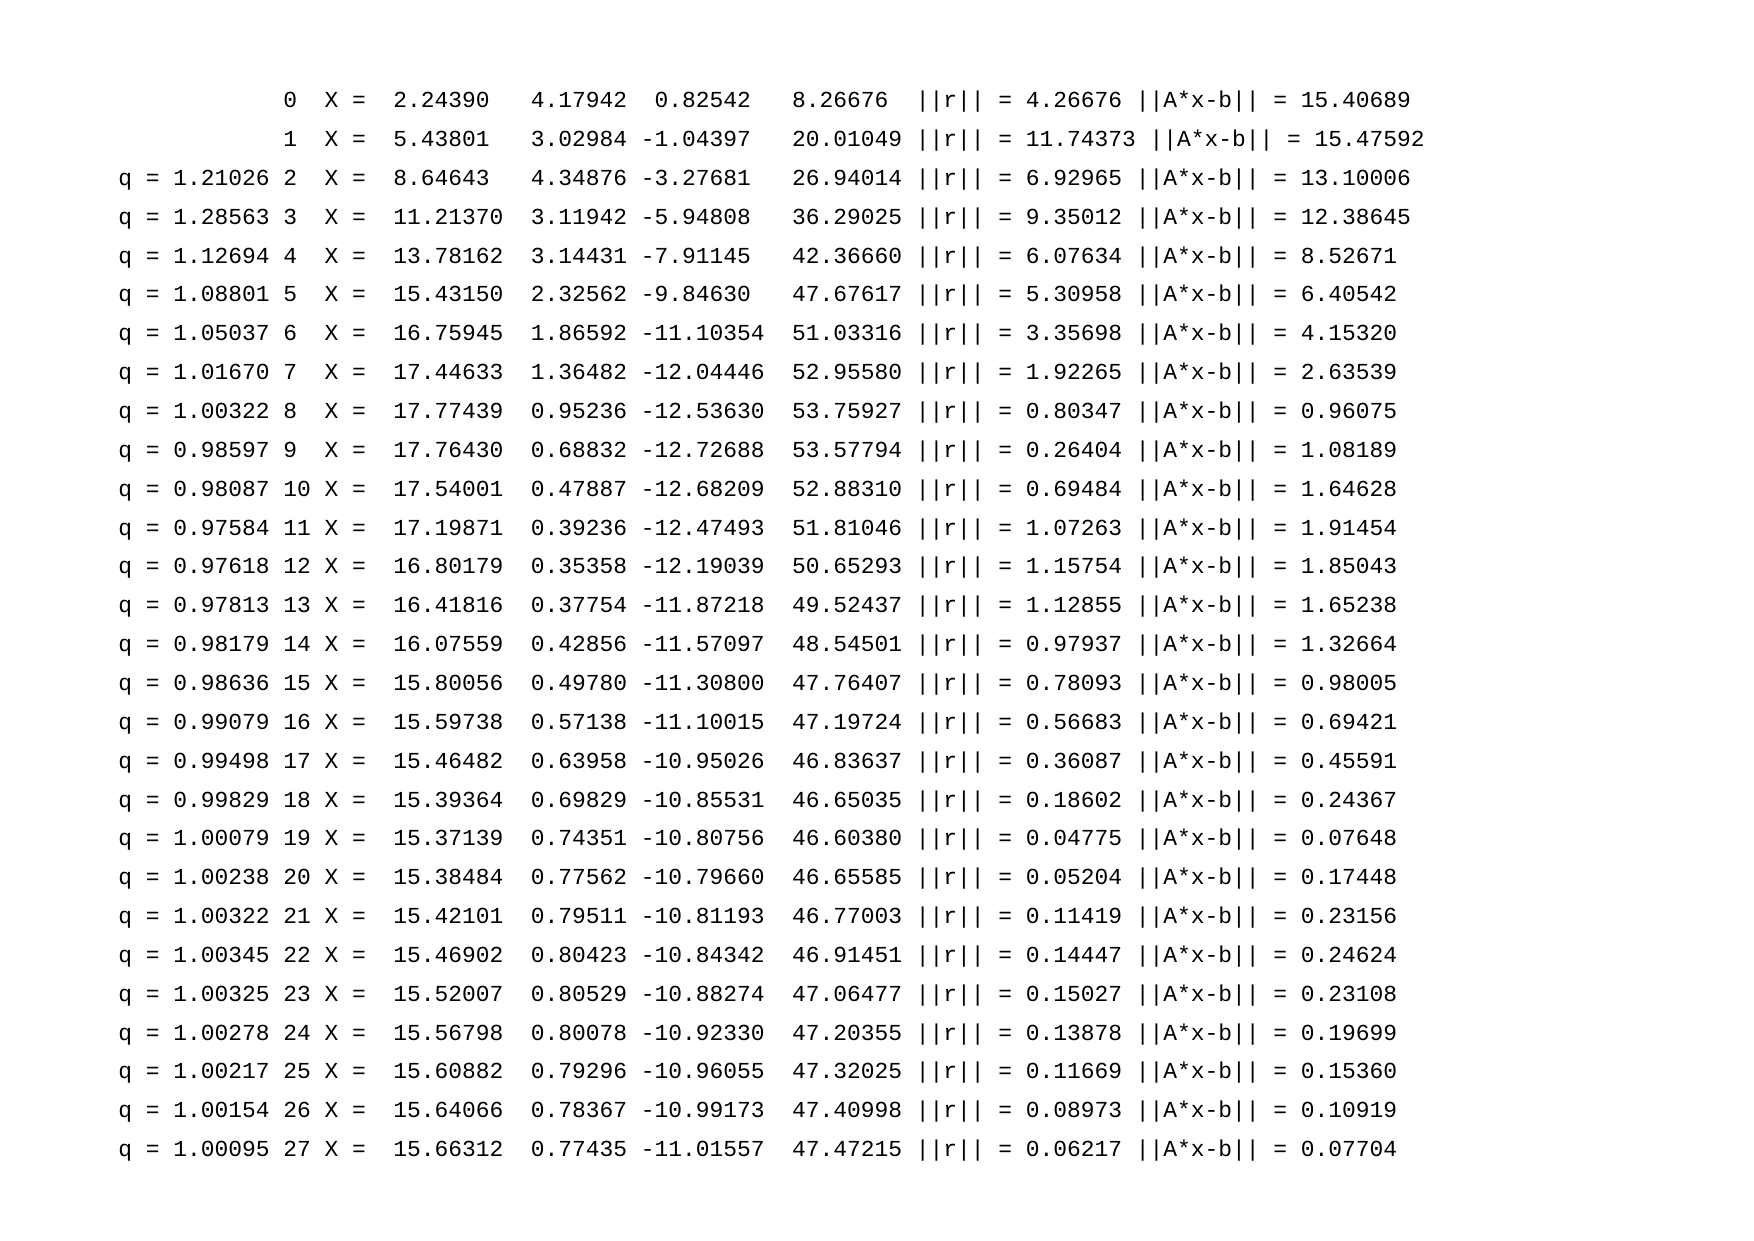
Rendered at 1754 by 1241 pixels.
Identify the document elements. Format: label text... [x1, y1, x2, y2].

text 0 X = 2.24390 4.17942 0.82542 8.26676 ||r|| = 4.26676 ||A*x-b|| = 15.40689 [118, 88, 1636, 114]
text q = 0.99829 18 X = 15.39364 0.69829 -10.85531 46.65035 ||r|| = 0.18602 ||A*x-b|| = 0.24367 [118, 788, 1636, 814]
text q = 1.28563 3 X = 11.21370 3.11942 -5.94808 36.29025 ||r|| = 9.35012 ||A*x-b|| = 12.38645 [118, 205, 1636, 231]
text q = 1.05037 6 X = 16.75945 1.86592 -11.10354 51.03316 ||r|| = 3.35698 ||A*x-b|| = 4.15320 [118, 322, 1636, 348]
text q = 1.12694 4 X = 13.78162 3.14431 -7.91145 42.36660 ||r|| = 6.07634 ||A*x-b|| = 8.52671 [118, 244, 1636, 270]
text q = 1.00238 20 X = 15.38484 0.77562 -10.79660 46.65585 ||r|| = 0.05204 ||A*x-b|| = 0.17448 [118, 866, 1636, 892]
text q = 1.00079 19 X = 15.37139 0.74351 -10.80756 46.60380 ||r|| = 0.04775 ||A*x-b|| = 0.07648 [118, 827, 1636, 853]
text q = 1.00095 27 X = 15.66312 0.77435 -11.01557 47.47215 ||r|| = 0.06217 ||A*x-b|| = 0.07704 [118, 1138, 1636, 1163]
text q = 0.98087 10 X = 17.54001 0.47887 -12.68209 52.88310 ||r|| = 0.69484 ||A*x-b|| = 1.64628 [118, 477, 1636, 503]
text q = 0.99079 16 X = 15.59738 0.57138 -11.10015 47.19724 ||r|| = 0.56683 ||A*x-b|| = 0.69421 [118, 710, 1636, 736]
text 1 X = 5.43801 3.02984 -1.04397 20.01049 ||r|| = 11.74373 ||A*x-b|| = 15.47592 [118, 127, 1636, 153]
text q = 1.00322 21 X = 15.42101 0.79511 -10.81193 46.77003 ||r|| = 0.11419 ||A*x-b|| = 0.23156 [118, 904, 1636, 930]
text q = 1.01670 7 X = 17.44633 1.36482 -12.04446 52.95580 ||r|| = 1.92265 ||A*x-b|| = 2.63539 [118, 361, 1636, 386]
text q = 0.98597 9 X = 17.76430 0.68832 -12.72688 53.57794 ||r|| = 0.26404 ||A*x-b|| = 1.08189 [118, 438, 1636, 464]
text q = 1.00345 22 X = 15.46902 0.80423 -10.84342 46.91451 ||r|| = 0.14447 ||A*x-b|| = 0.24624 [118, 943, 1636, 969]
text q = 1.00325 23 X = 15.52007 0.80529 -10.88274 47.06477 ||r|| = 0.15027 ||A*x-b|| = 0.23108 [118, 982, 1636, 1008]
text q = 0.97618 12 X = 16.80179 0.35358 -12.19039 50.65293 ||r|| = 1.15754 ||A*x-b|| = 1.85043 [118, 555, 1636, 581]
text q = 1.21026 2 X = 8.64643 4.34876 -3.27681 26.94014 ||r|| = 6.92965 ||A*x-b|| = 13.10006 [118, 166, 1636, 192]
text q = 1.00278 24 X = 15.56798 0.80078 -10.92330 47.20355 ||r|| = 0.13878 ||A*x-b|| = 0.19699 [118, 1021, 1636, 1047]
text q = 0.99498 17 X = 15.46482 0.63958 -10.95026 46.83637 ||r|| = 0.36087 ||A*x-b|| = 0.45591 [118, 749, 1636, 775]
text q = 0.98179 14 X = 16.07559 0.42856 -11.57097 48.54501 ||r|| = 0.97937 ||A*x-b|| = 1.32664 [118, 632, 1636, 658]
text q = 1.08801 5 X = 15.43150 2.32562 -9.84630 47.67617 ||r|| = 5.30958 ||A*x-b|| = 6.40542 [118, 283, 1636, 309]
text q = 0.97813 13 X = 16.41816 0.37754 -11.87218 49.52437 ||r|| = 1.12855 ||A*x-b|| = 1.65238 [118, 594, 1636, 619]
text q = 0.97584 11 X = 17.19871 0.39236 -12.47493 51.81046 ||r|| = 1.07263 ||A*x-b|| = 1.91454 [118, 516, 1636, 542]
text q = 1.00217 25 X = 15.60882 0.79296 -10.96055 47.32025 ||r|| = 0.11669 ||A*x-b|| = 0.15360 [118, 1060, 1636, 1086]
text q = 1.00322 8 X = 17.77439 0.95236 -12.53630 53.75927 ||r|| = 0.80347 ||A*x-b|| = 0.96075 [118, 399, 1636, 425]
text q = 1.00154 26 X = 15.64066 0.78367 -10.99173 47.40998 ||r|| = 0.08973 ||A*x-b|| = 0.10919 [118, 1099, 1636, 1125]
text q = 0.98636 15 X = 15.80056 0.49780 -11.30800 47.76407 ||r|| = 0.78093 ||A*x-b|| = 0.98005 [118, 671, 1636, 697]
